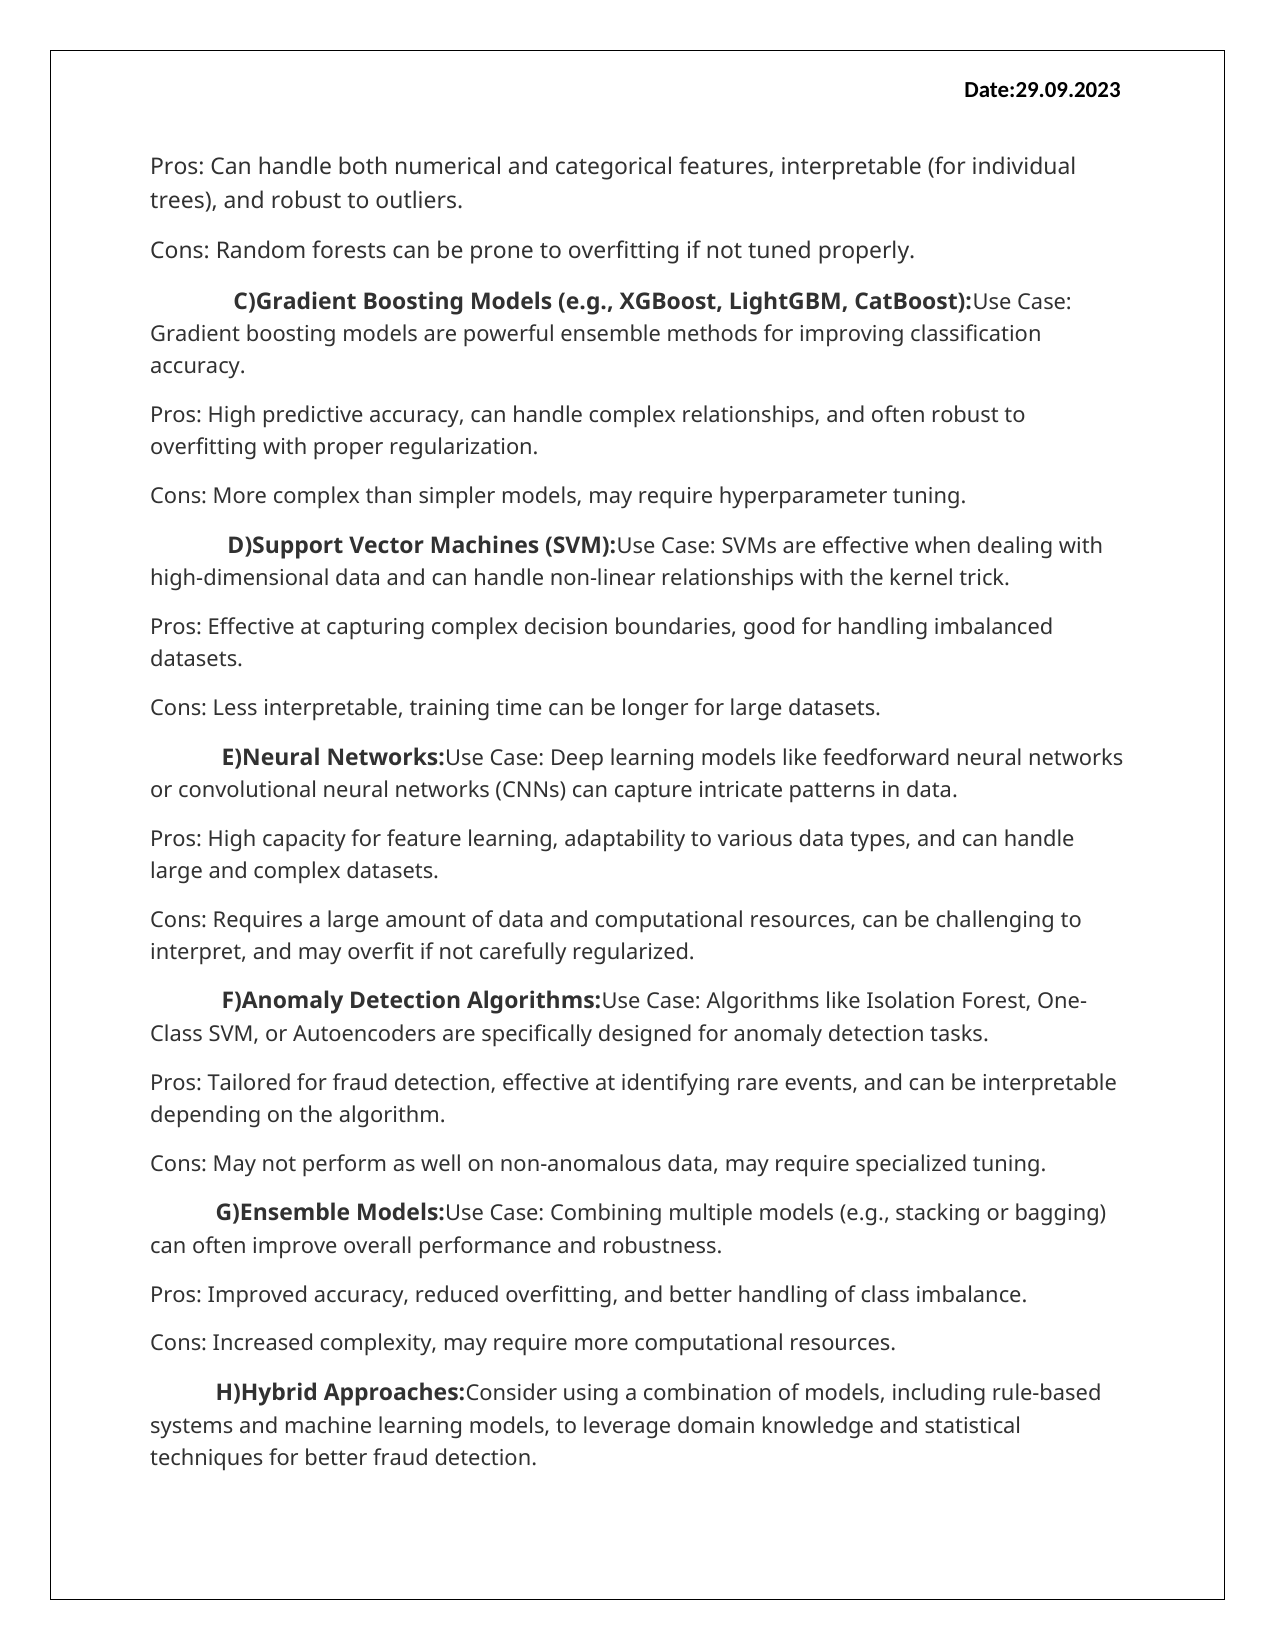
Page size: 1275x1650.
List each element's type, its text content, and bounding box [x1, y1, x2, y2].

text Pros: Effective at capturing complex decision boundaries, good for handling imbalanced datasets. [150, 611, 1125, 673]
text Cons: More complex than simpler models, may require hyperparameter tuning. [150, 480, 1125, 509]
text Cons: Less interpretable, training time can be longer for large datasets. [150, 692, 1125, 721]
text Pros: High capacity for feature learning, adaptability to various data types, and can handle large and complex datasets. [150, 823, 1125, 884]
text Cons: Random forests can be prone to overfitting if not tuned properly. [150, 234, 1125, 265]
text C)Gradient Boosting Models (e.g., XGBoost, LightGBM, CatBoost):Use Case: Gradient boosting models are powerful ensemble methods for improving classification accuracy. [150, 284, 1125, 380]
text Pros: Can handle both numerical and categorical features, interpretable (for individual trees), and robust to outliers. [150, 150, 1125, 215]
text Cons: Requires a large amount of data and computational resources, can be challenging to interpret, and may overfit if not carefully regularized. [150, 903, 1125, 965]
text Cons: Increased complexity, may require more computational resources. [150, 1327, 1125, 1357]
text D)Support Vector Machines (SVM):Use Case: SVMs are effective when dealing with high-dimensional data and can handle non-linear relationships with the kernel trick. [150, 528, 1125, 592]
text Pros: High predictive accuracy, can handle complex relationships, and often robust to overfitting with proper regularization. [150, 399, 1125, 461]
text Pros: Tailored for fraud detection, effective at identifying rare events, and can be interpretable depending on the algorithm. [150, 1067, 1125, 1128]
text Pros: Improved accuracy, reduced overfitting, and better handling of class imbalance. [150, 1278, 1125, 1308]
text G)Ensemble Models:Use Case: Combining multiple models (e.g., stacking or bagging) can often improve overall performance and robustness. [150, 1196, 1125, 1259]
text F)Anomaly Detection Algorithms:Use Case: Algorithms like Isolation Forest, One-Class SVM, or Autoencoders are specifically designed for anomaly detection tasks. [150, 984, 1125, 1048]
text H)Hybrid Approaches:Consider using a combination of models, including rule-based systems and machine learning models, to leverage domain knowledge and statistical techniques for better fraud detection. [150, 1376, 1125, 1471]
text E)Neural Networks:Use Case: Deep learning models like feedforward neural networks or convolutional neural networks (CNNs) can capture intricate patterns in data. [150, 740, 1125, 804]
text Cons: May not perform as well on non-anomalous data, may require specialized tuning. [150, 1147, 1125, 1177]
